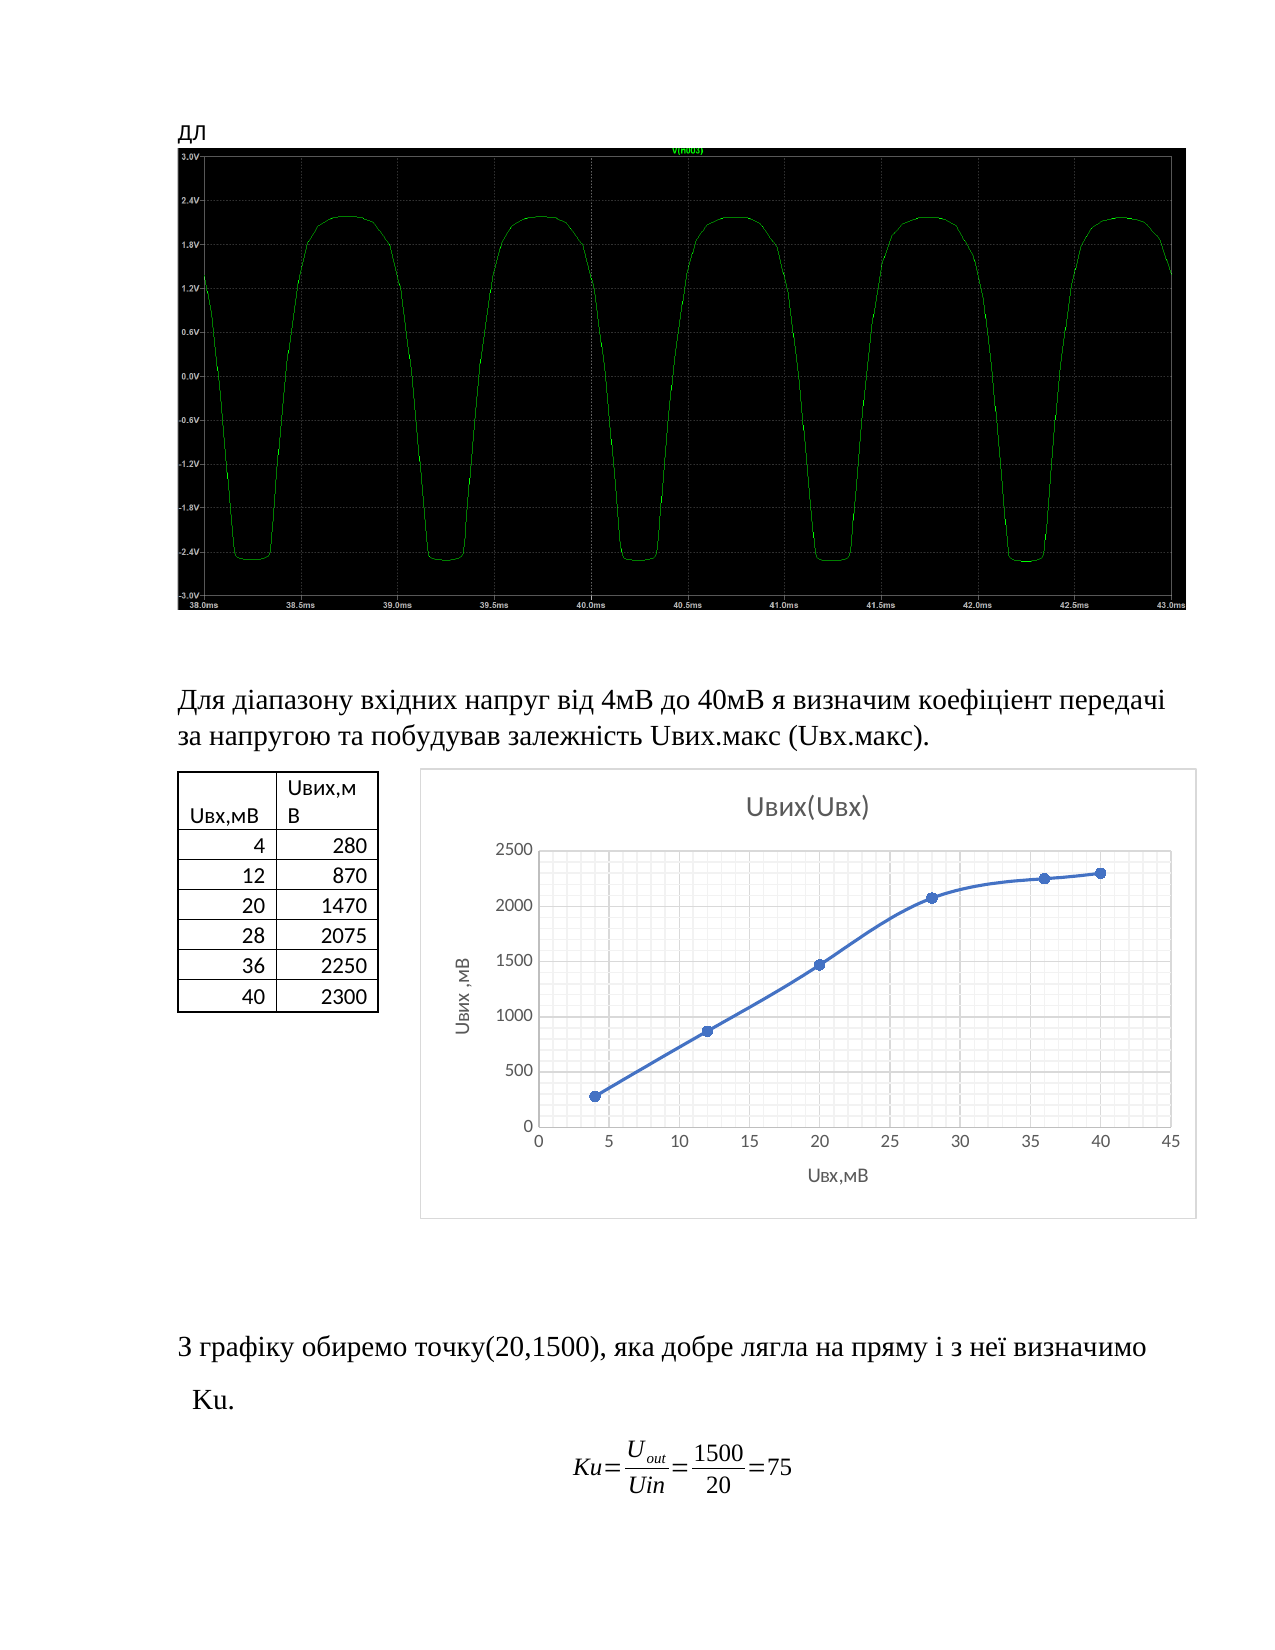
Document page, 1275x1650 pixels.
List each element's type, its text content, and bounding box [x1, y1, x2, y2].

text З графіку обиремо точку(20,1500), яка добре лягла на пряму і з неї визначимо [177, 1329, 1186, 1363]
table_cell 12 [179, 860, 276, 889]
table_cell 1470 [277, 890, 377, 919]
table_cell 4 [179, 830, 276, 859]
text Для діапазону вхідних напруг від 4мВ до 40мВ я визначим коефіціент передачі за напругою та побудував залежність Uвих.макс (Uвх.макс). [177, 682, 1186, 752]
text ДЛ [177, 118, 1186, 148]
table_cell 280 [277, 830, 377, 859]
table_cell 36 [179, 950, 276, 979]
table_cell 870 [277, 860, 377, 889]
table_cell 40 [179, 980, 276, 1011]
table_cell 2250 [277, 950, 377, 979]
picture [177, 148, 1187, 610]
table_header Uвх,мВ [179, 773, 276, 829]
table_cell 20 [179, 890, 276, 919]
text Ku. [177, 1382, 1186, 1416]
table_cell 2075 [277, 920, 377, 949]
table_cell 28 [179, 920, 276, 949]
table_cell 2300 [277, 980, 377, 1011]
table_header Uвих,мВ [277, 773, 377, 829]
